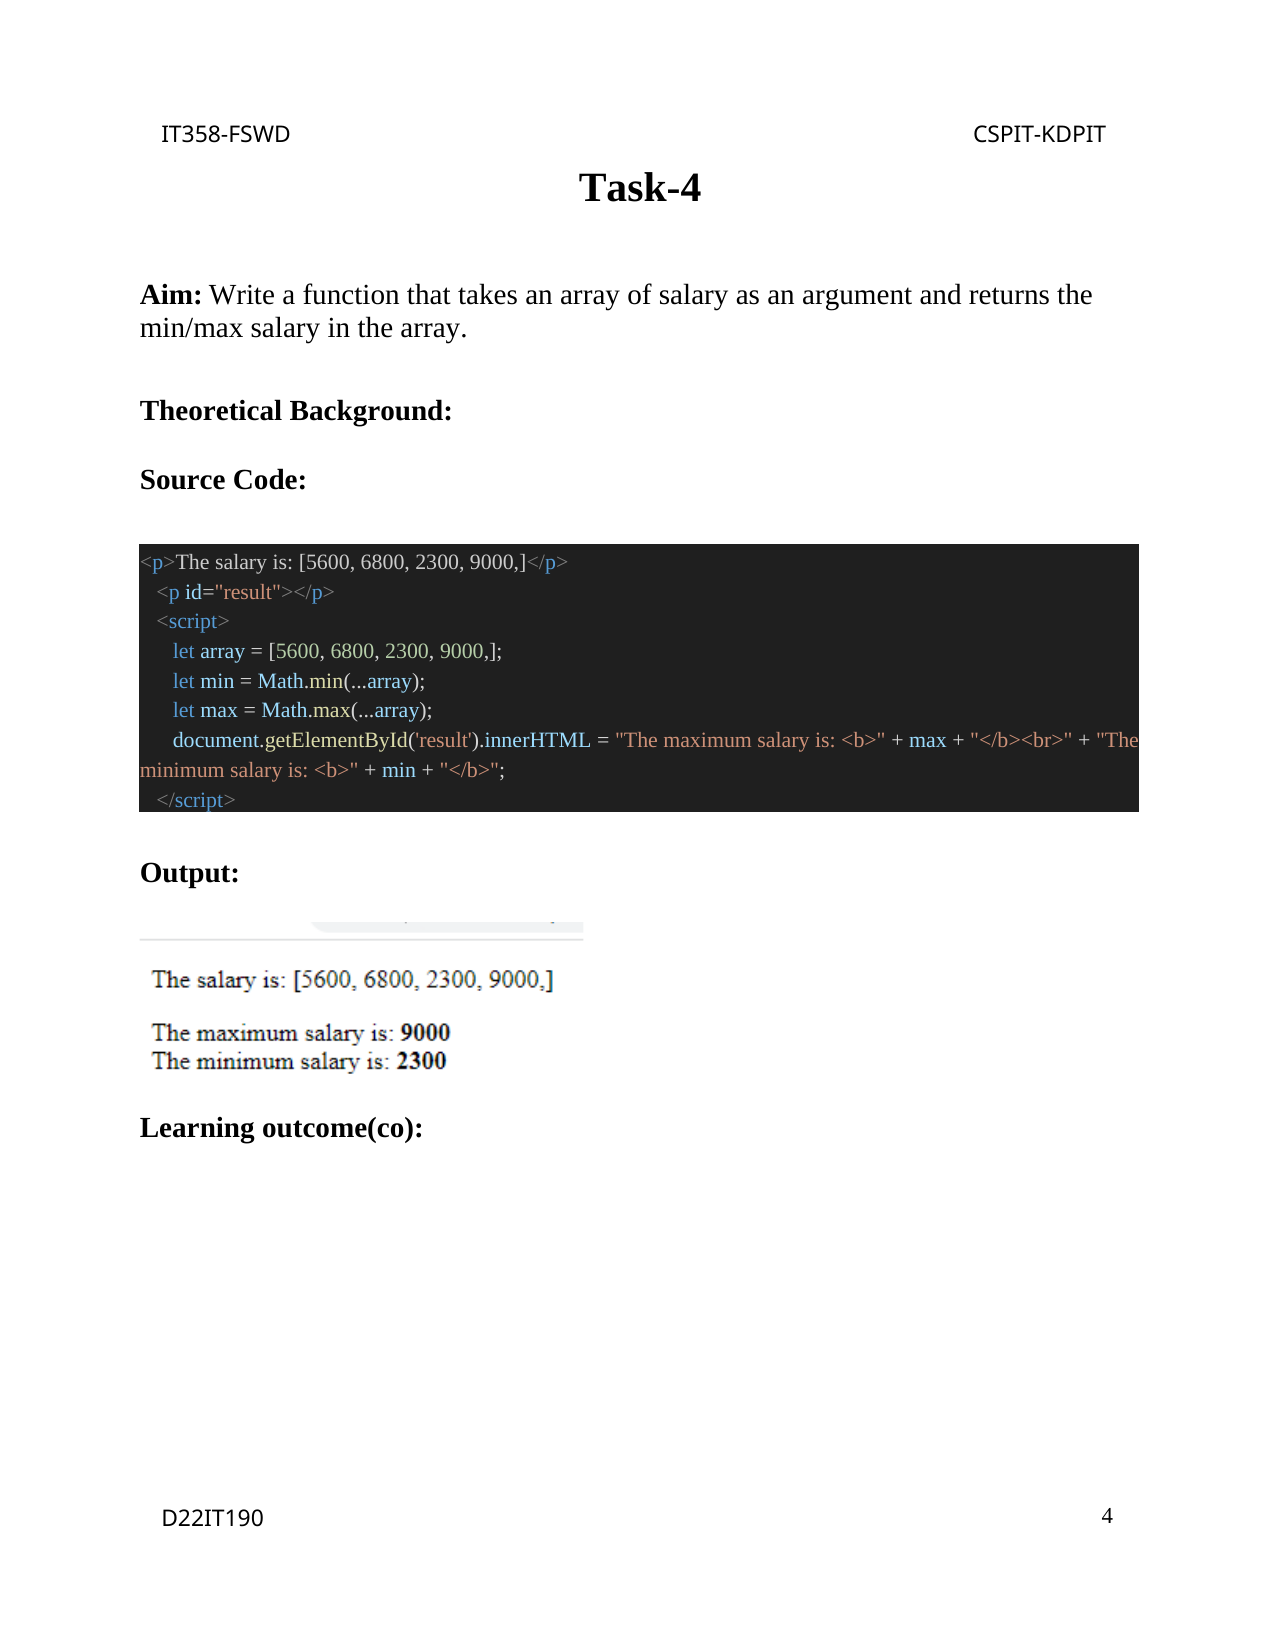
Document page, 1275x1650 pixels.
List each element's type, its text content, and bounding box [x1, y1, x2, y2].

text let max = Math.max(...array); [139, 693, 1139, 723]
subtitle Task-4 [139, 162, 701, 210]
picture [139, 922, 584, 1110]
text <p>The salary is: [5600, 6800, 2300, 9000,]</p> [139, 544, 1139, 574]
text Aim: Write a function that takes an array of salary as an argument and returns the min/max salary in the array. [139, 277, 1139, 344]
text Learning outcome(co): [139, 1110, 1139, 1143]
text let array = [5600, 6800, 2300, 9000,]; [139, 634, 1139, 663]
text <p id="result"></p> [139, 574, 1139, 604]
text document.getElementById('result').innerHTML = "The maximum salary is: <b>" + max + "</b><br>" + "The minimum salary is: <b>" + min + "</b>"; [139, 723, 1139, 782]
text let min = Math.min(...array); [139, 663, 1139, 693]
text Output: [139, 855, 1139, 889]
text </script> [139, 782, 1139, 812]
text Theoretical Background: [139, 393, 1020, 426]
text Source Code: [139, 462, 1020, 496]
text <script> [139, 604, 1139, 634]
